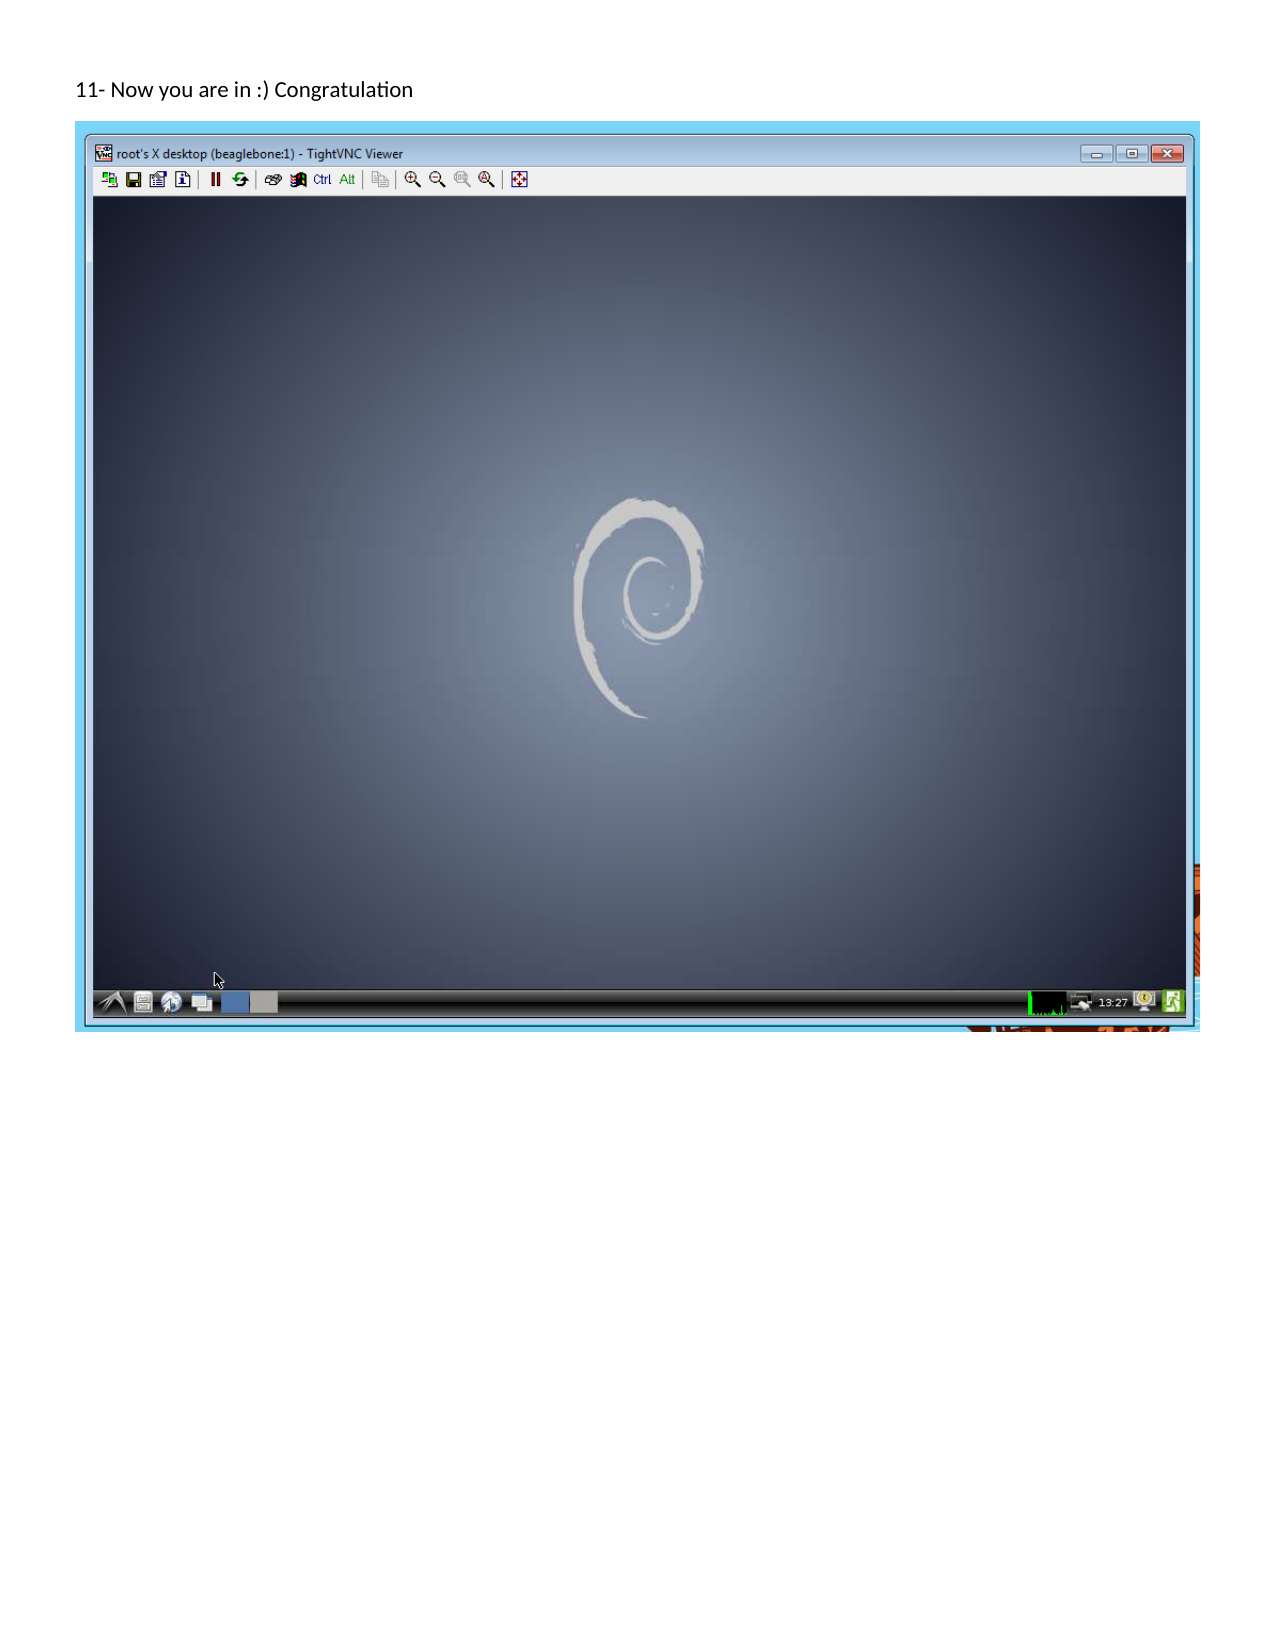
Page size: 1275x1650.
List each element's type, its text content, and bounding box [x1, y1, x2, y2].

text 11- Now you are in :) Congratulation [75, 75, 1200, 103]
picture [75, 121, 1200, 1032]
